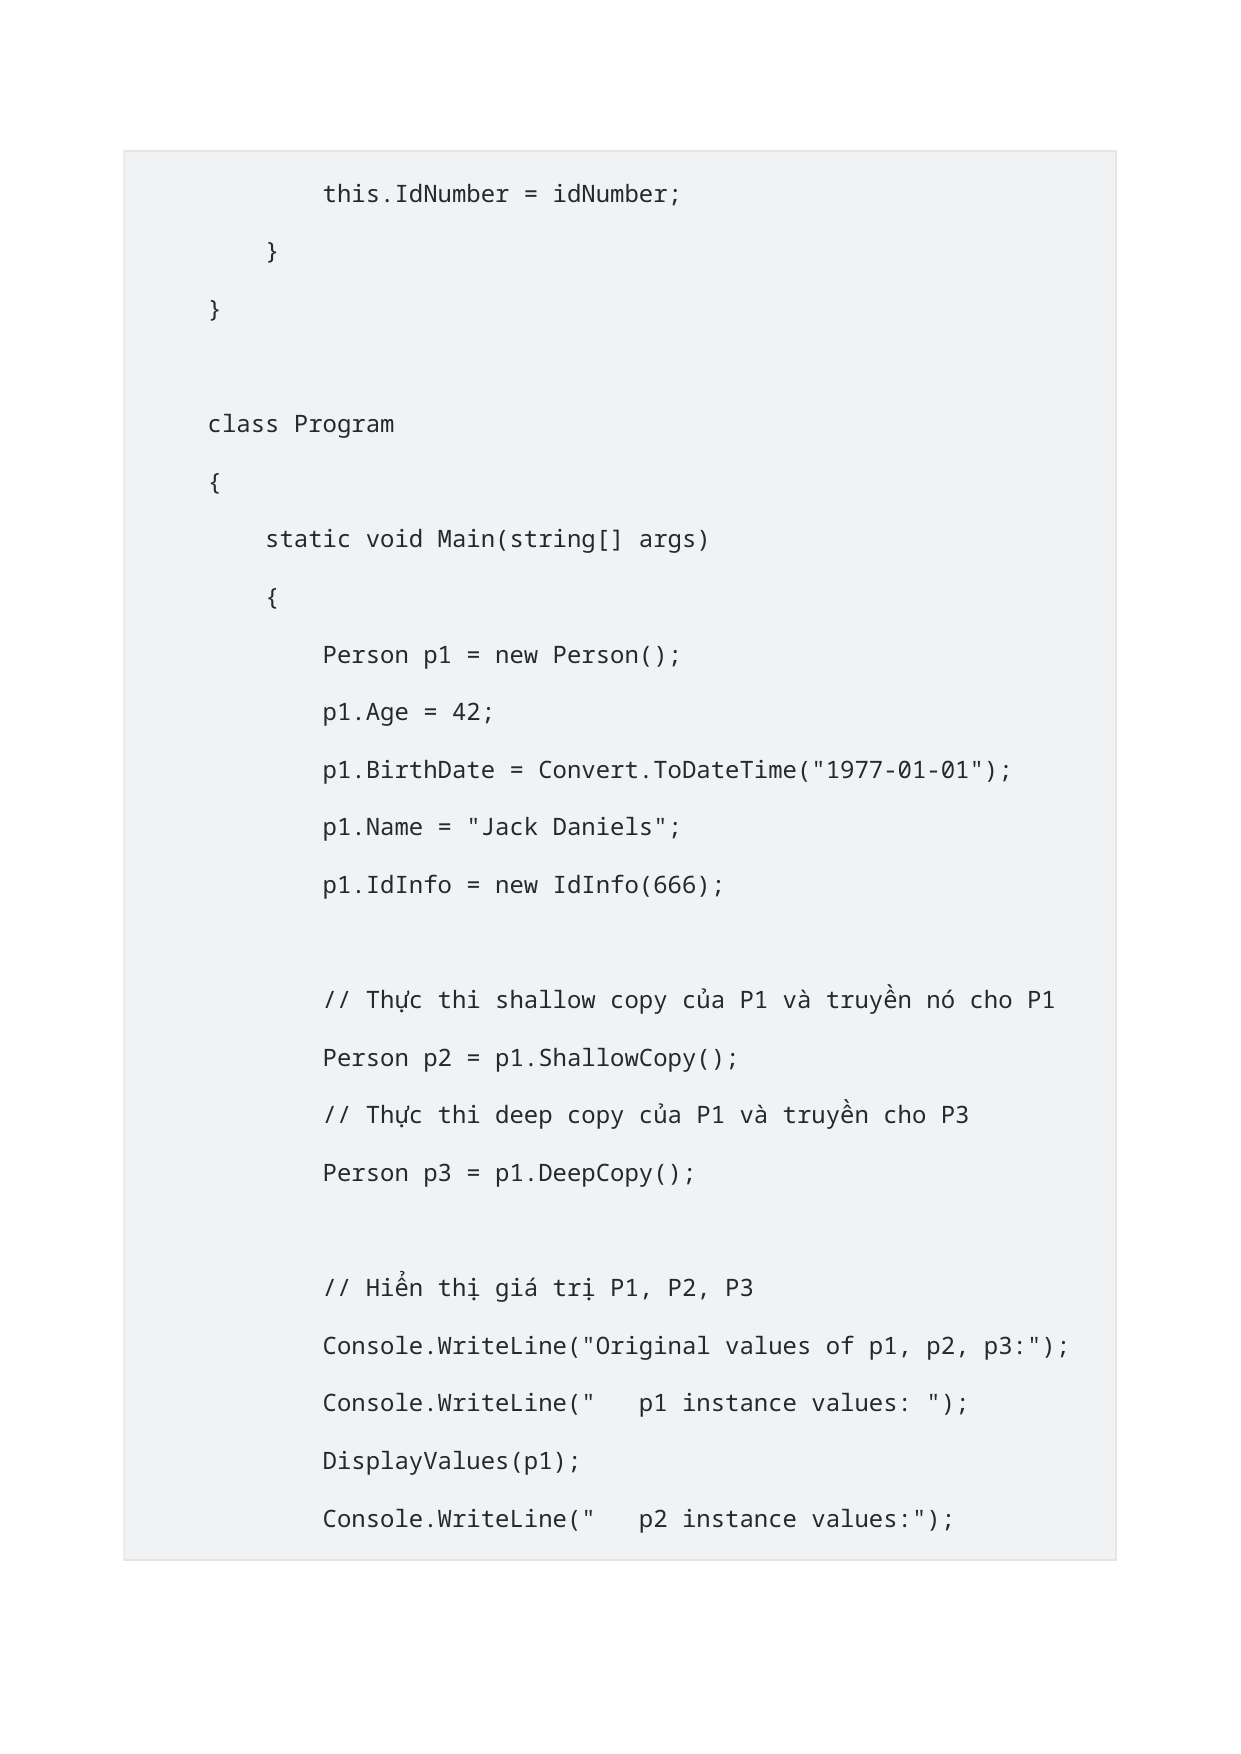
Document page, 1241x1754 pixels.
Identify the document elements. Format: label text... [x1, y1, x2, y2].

text Person p1 = new Person(); [125, 611, 1115, 668]
text p1.IdInfo = new IdInfo(666); [125, 841, 1115, 899]
text Person p2 = p1.ShallowCopy(); [125, 1014, 1115, 1072]
text static void Main(string[] args) [125, 496, 1115, 553]
text } [125, 265, 1115, 323]
text // Hiển thị giá trị P1, P2, P3 [125, 1244, 1115, 1302]
text DisplayValues(p1); [125, 1417, 1115, 1475]
text // Thực thi shallow copy của P1 và truyền nó cho P1 [125, 956, 1115, 1014]
text class Program [125, 380, 1115, 438]
text { [125, 438, 1115, 496]
text Console.WriteLine(" p1 instance values: "); [125, 1360, 1115, 1417]
text } [125, 208, 1115, 265]
text p1.Name = "Jack Daniels"; [125, 784, 1115, 841]
text { [125, 553, 1115, 611]
text Person p3 = p1.DeepCopy(); [125, 1129, 1115, 1187]
text p1.Age = 42; [125, 668, 1115, 726]
text this.IdNumber = idNumber; [125, 152, 1115, 208]
text // Thực thi deep copy của P1 và truyền cho P3 [125, 1072, 1115, 1129]
text Console.WriteLine("Original values of p1, p2, p3:"); [125, 1302, 1115, 1360]
text Console.WriteLine(" p2 instance values:"); [125, 1475, 1115, 1559]
text p1.BirthDate = Convert.ToDateTime("1977-01-01"); [125, 726, 1115, 784]
